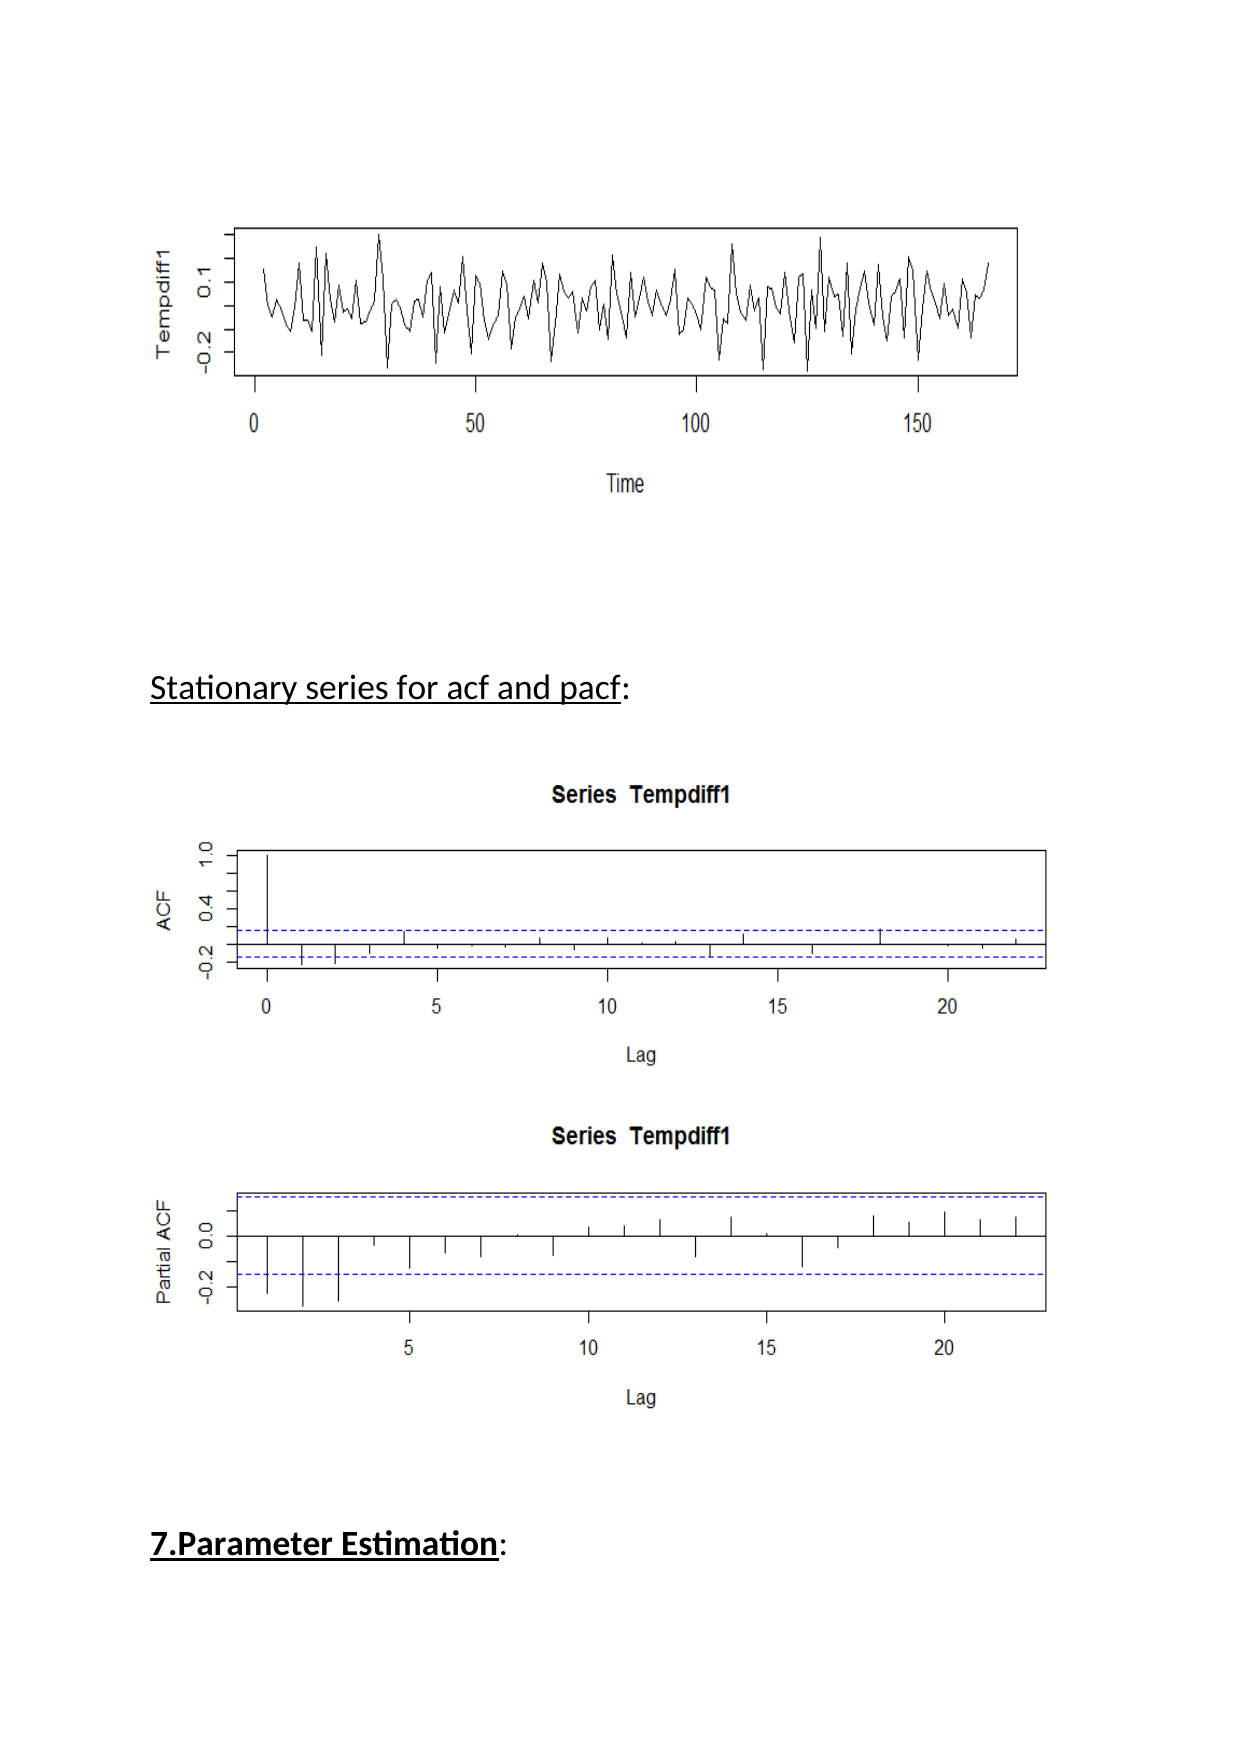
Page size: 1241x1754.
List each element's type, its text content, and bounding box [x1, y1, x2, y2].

picture [150, 150, 1061, 536]
text Stationary series for acf and pacf: [150, 665, 1090, 708]
text 7.Parameter Estimation: [150, 1521, 1090, 1564]
picture [150, 751, 1090, 1435]
